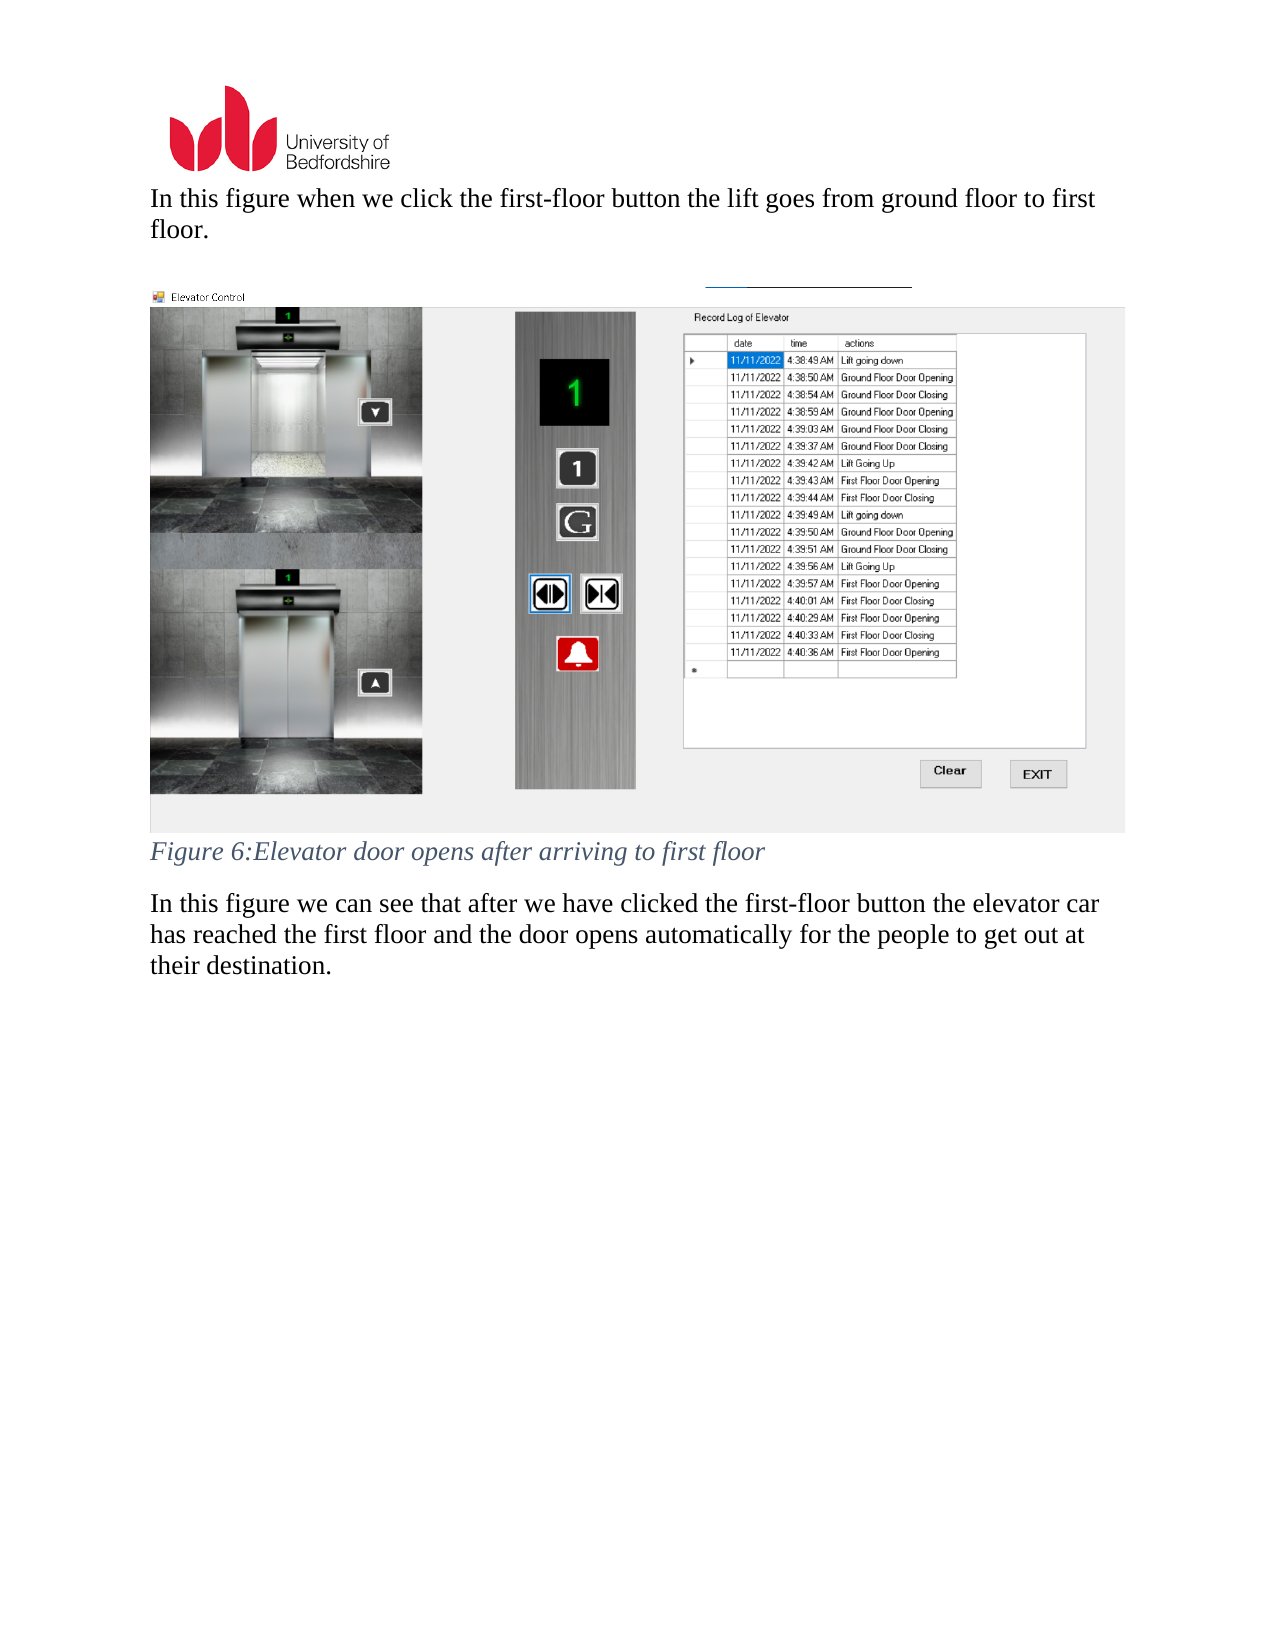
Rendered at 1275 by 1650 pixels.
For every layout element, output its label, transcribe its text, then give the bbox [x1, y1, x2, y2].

text Figure 6:Elevator door opens after arriving to first floor [150, 835, 1125, 866]
picture [150, 287, 1125, 833]
text In this figure when we click the first-floor button the lift goes from ground floor to first floor. [150, 182, 1125, 244]
text In this figure we can see that after we have clicked the first-floor button the elevator car has reached the first floor and the door opens automatically for the people to get out at their destination. [150, 887, 1125, 981]
picture [150, 75, 408, 182]
